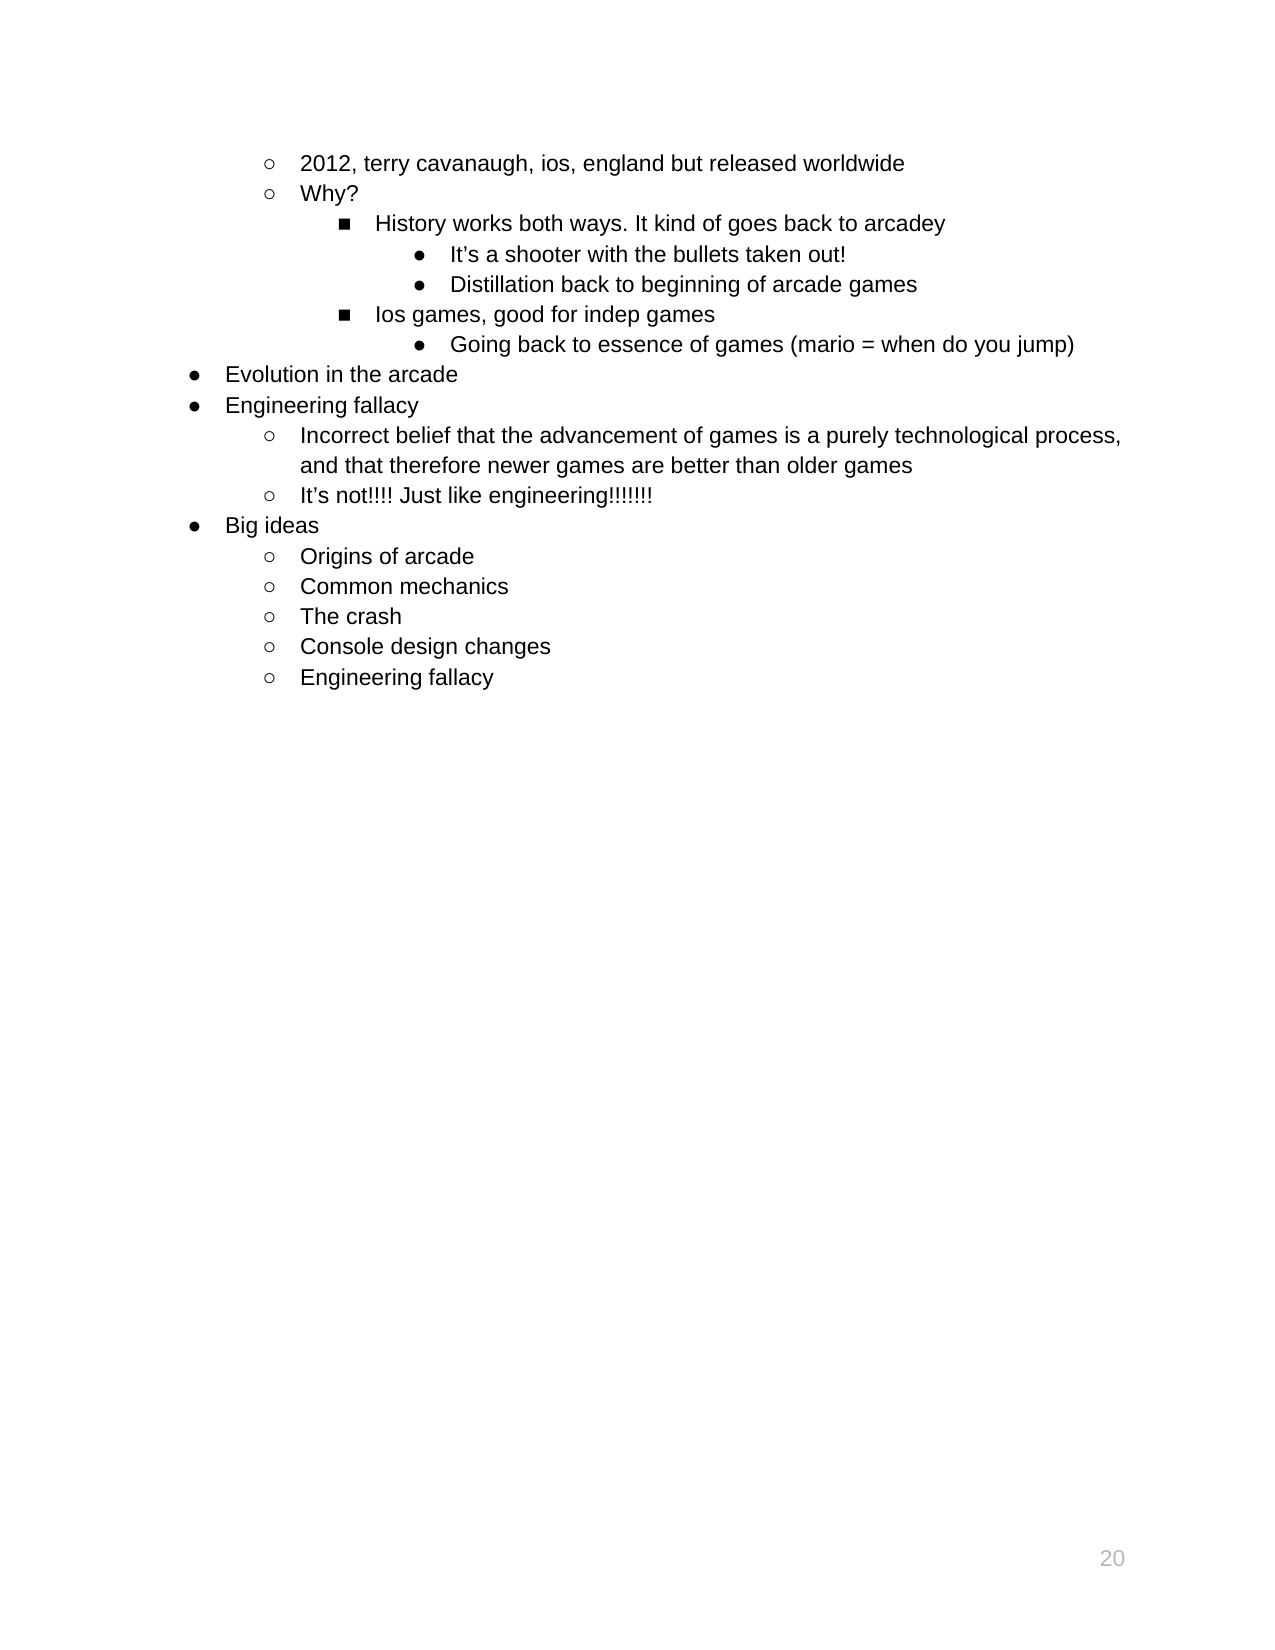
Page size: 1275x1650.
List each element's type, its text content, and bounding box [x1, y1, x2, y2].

list Engineering fallacy [262, 663, 1125, 690]
list Common mechanics [262, 573, 1125, 599]
list History works both ways. It kind of goes back to arcadey [337, 210, 1125, 237]
list Why? [262, 180, 1125, 207]
list Distillation back to beginning of arcade games [412, 271, 1125, 297]
list Origins of arcade [262, 543, 1125, 569]
list Incorrect belief that the advancement of games is a purely technological process, and that therefore newer games are better than older games [262, 422, 1125, 478]
list Going back to essence of games (mario = when do you jump) [412, 331, 1125, 358]
list 2012, terry cavanaugh, ios, england but released worldwide [262, 150, 1125, 176]
list It’s not!!!! Just like engineering!!!!!!! [262, 482, 1125, 509]
list Ios games, good for indep games [337, 301, 1125, 327]
list Console design changes [262, 633, 1125, 660]
list Big ideas [187, 512, 1125, 539]
list Engineering fallacy [187, 392, 1125, 418]
list Evolution in the arcade [187, 361, 1125, 388]
list The crash [262, 603, 1125, 629]
list It’s a shooter with the bullets taken out! [412, 241, 1125, 267]
